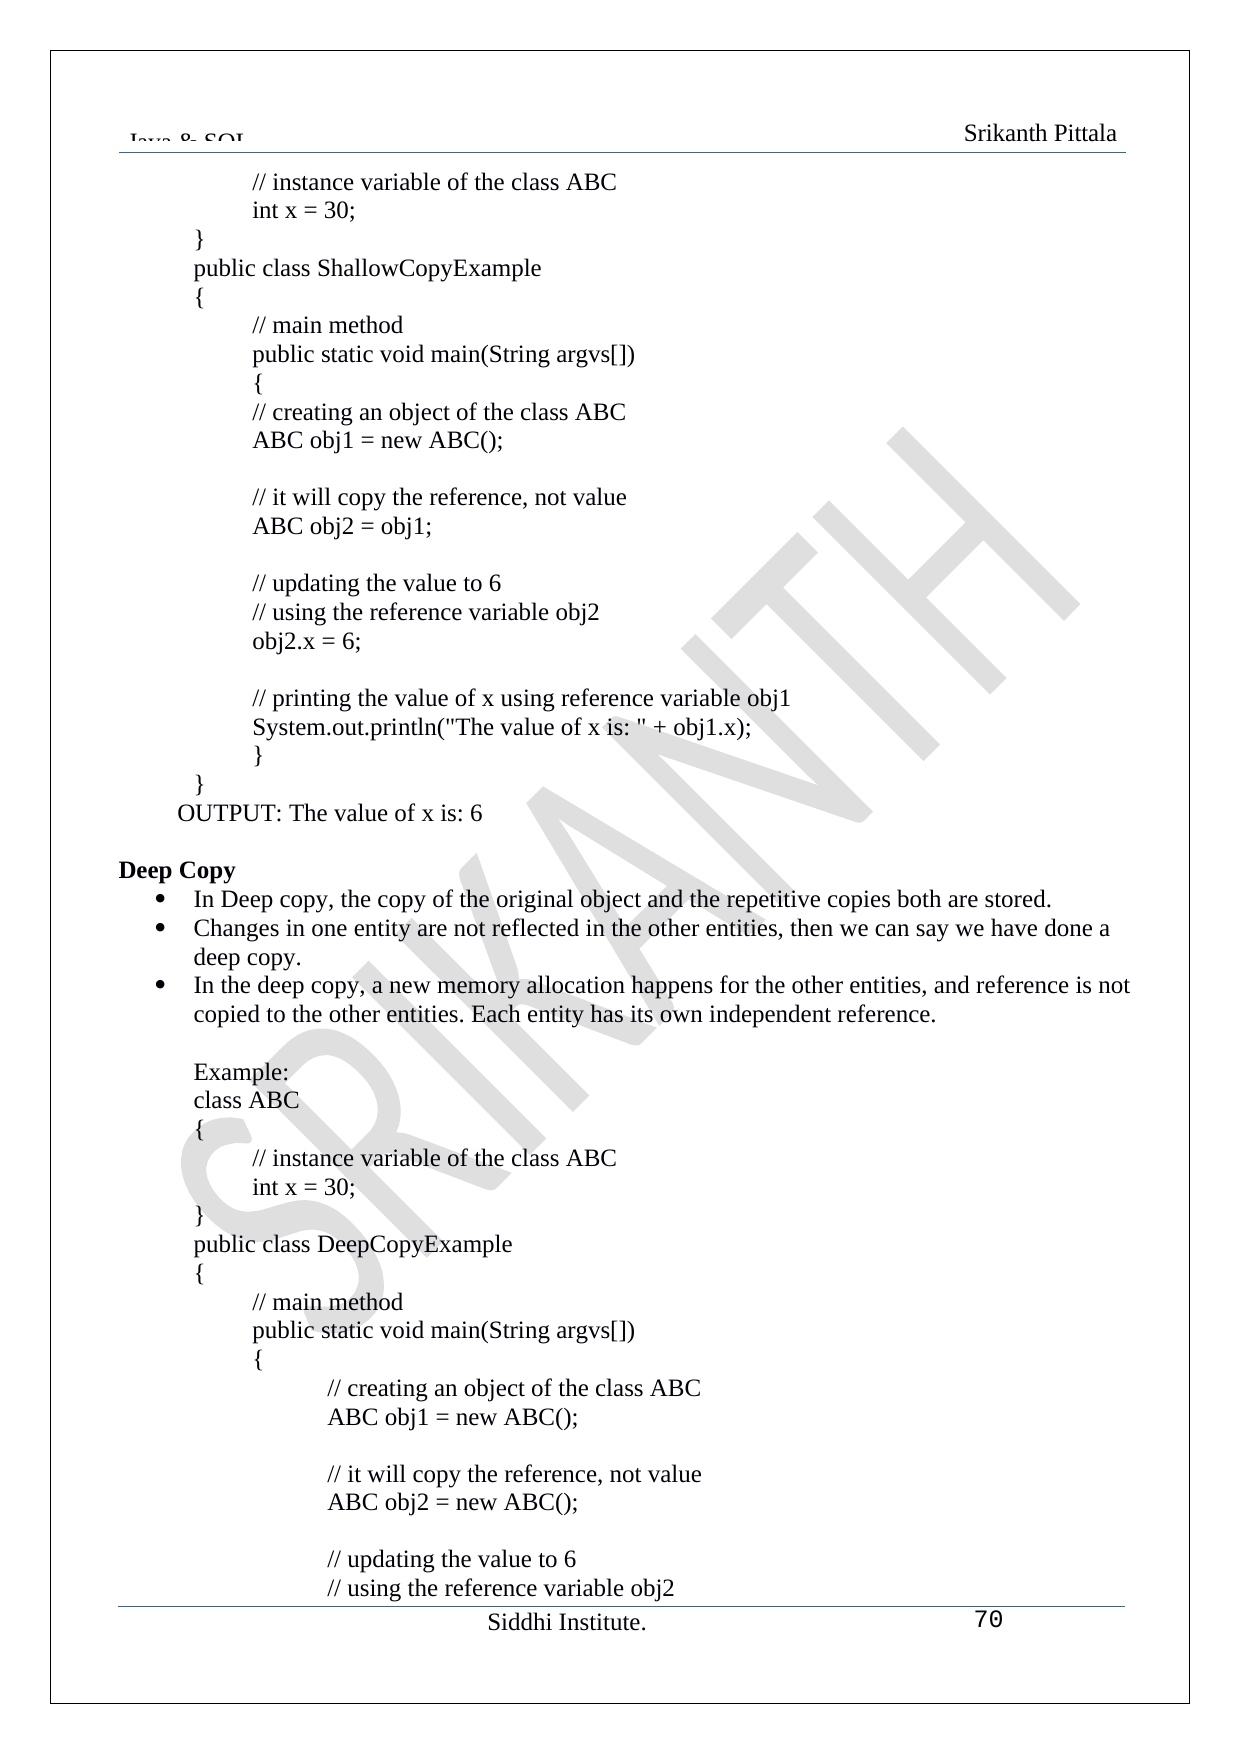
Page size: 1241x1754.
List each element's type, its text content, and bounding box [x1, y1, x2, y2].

list Changes in one entity are not reflected in the other entities, then we can say we have done a deep copy. [156, 913, 1134, 970]
text } [193, 1200, 1134, 1229]
text { [193, 1114, 1134, 1143]
text { [252, 1344, 1134, 1373]
text // updating the value to 6 [327, 1544, 1134, 1573]
text // it will copy the reference, not value [252, 482, 1134, 511]
text // creating an object of the class ABC [327, 1373, 1134, 1402]
text Example: [193, 1057, 1134, 1085]
text obj2.x = 6; [252, 626, 1134, 654]
text ABC obj2 = obj1; [252, 511, 1134, 540]
text // creating an object of the class ABC [252, 397, 1134, 425]
text int x = 30; [252, 195, 1134, 224]
text OUTPUT: The value of x is: 6 [118, 798, 1134, 827]
text } [193, 740, 1134, 769]
text // printing the value of x using reference variable obj1 [252, 683, 1134, 712]
text // instance variable of the class ABC [252, 167, 1134, 195]
text class ABC [193, 1085, 1134, 1114]
text ABC obj1 = new ABC(); [252, 425, 1134, 454]
text { [193, 282, 1134, 310]
text } [193, 224, 1134, 253]
list In the deep copy, a new memory allocation happens for the other entities, and reference is not copied to the other entities. Each entity has its own independent reference. [156, 970, 1134, 1028]
text System.out.println("The value of x is: " + obj1.x); [252, 712, 1134, 740]
text } [193, 769, 1134, 798]
list In Deep copy, the copy of the original object and the repetitive copies both are stored. [156, 884, 1134, 913]
text // updating the value to 6 [252, 568, 1134, 597]
text public class DeepCopyExample [193, 1229, 1134, 1258]
text // main method [252, 310, 1134, 339]
text // using the reference variable obj2 [327, 1573, 1134, 1602]
text Deep Copy [118, 855, 1134, 884]
text // instance variable of the class ABC [252, 1143, 1134, 1172]
text public class ShallowCopyExample [193, 253, 1134, 282]
text int x = 30; [252, 1172, 1134, 1200]
text public static void main(String argvs[]) [252, 1315, 1134, 1344]
text // main method [252, 1287, 1134, 1315]
text { [252, 368, 1134, 397]
text public static void main(String argvs[]) [252, 339, 1134, 368]
text // it will copy the reference, not value [327, 1459, 1134, 1487]
text { [193, 1258, 1134, 1287]
text ABC obj1 = new ABC(); [327, 1402, 1134, 1430]
text ABC obj2 = new ABC(); [327, 1487, 1134, 1516]
text // using the reference variable obj2 [252, 597, 1134, 626]
